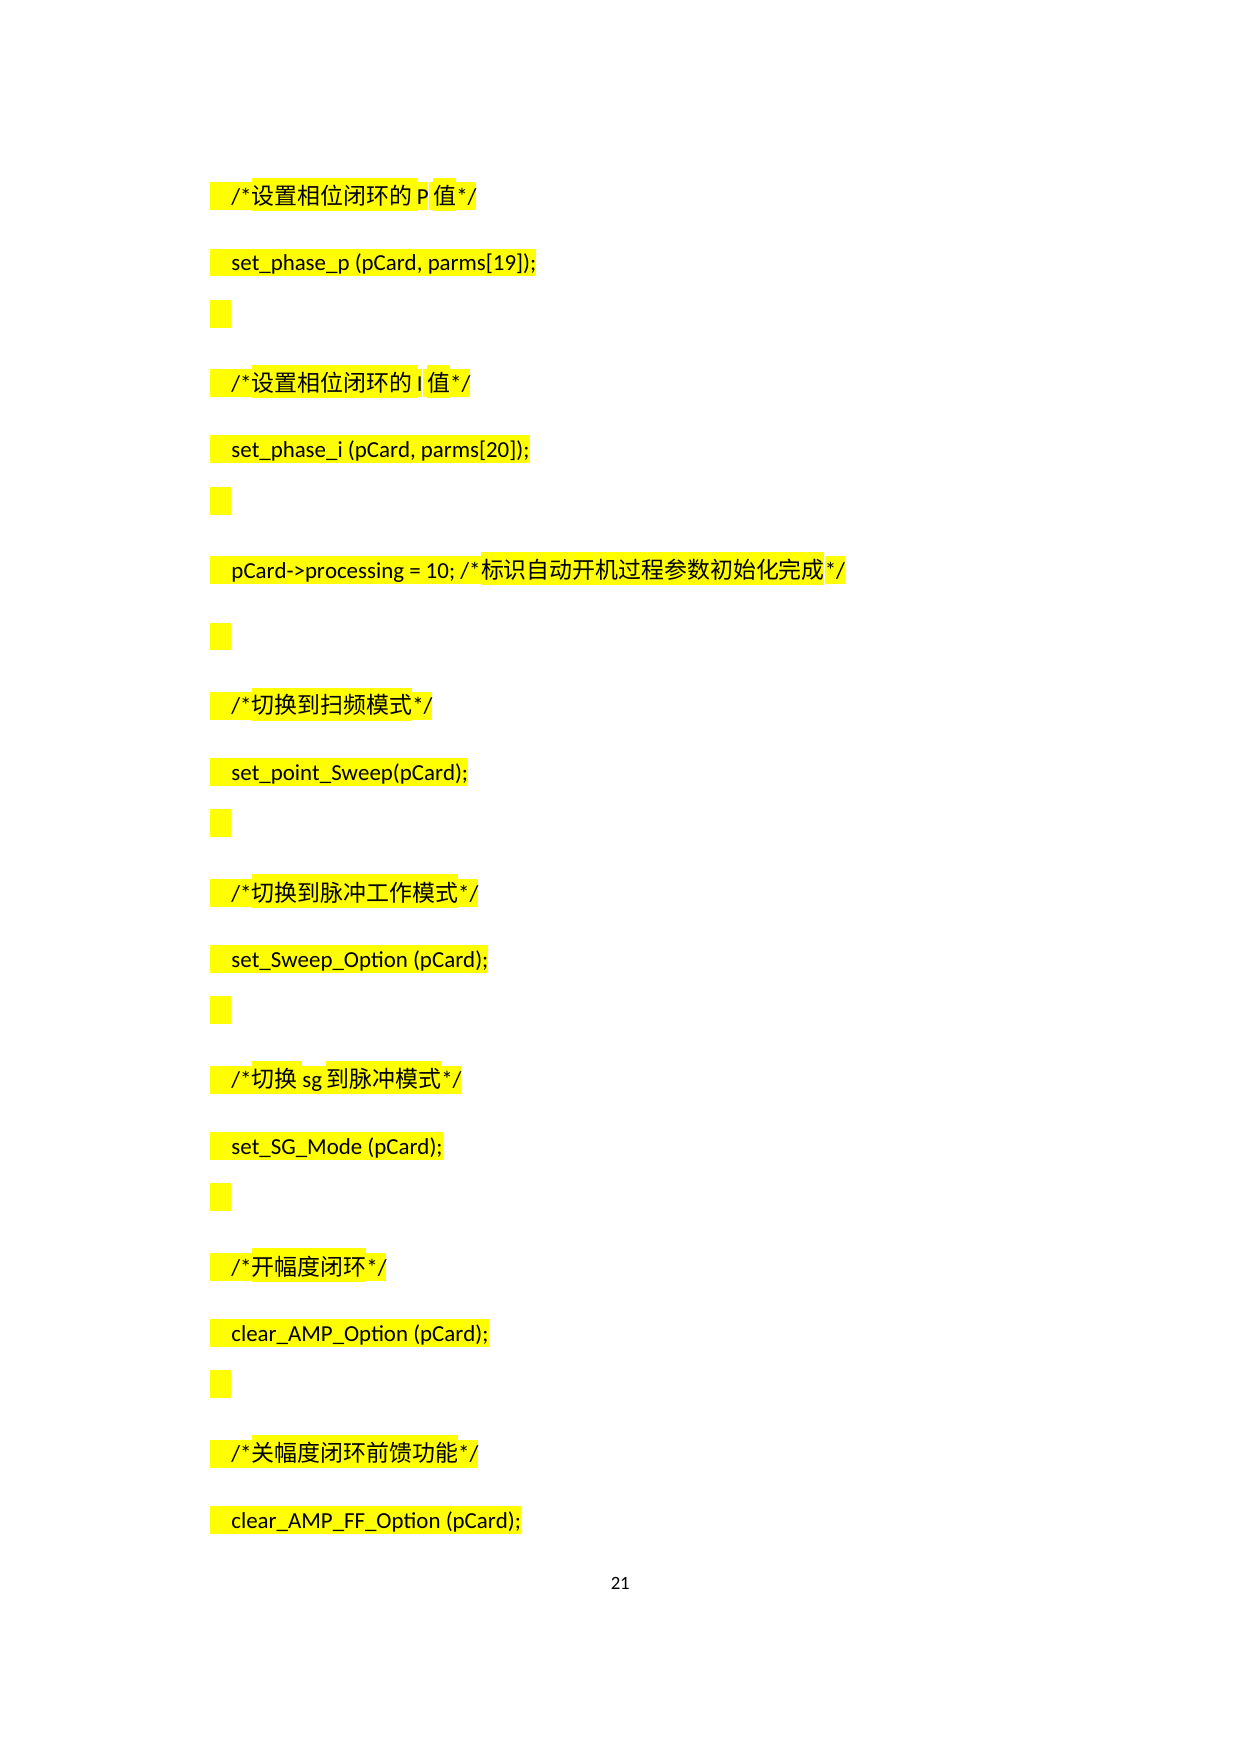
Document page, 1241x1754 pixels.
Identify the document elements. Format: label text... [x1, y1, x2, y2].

text set_SG_Mode (pCard); [210, 1130, 1053, 1162]
text /*切换到脉冲工作模式*/ [210, 858, 1053, 923]
text set_phase_p (pCard, parms[19]); [210, 246, 1053, 279]
text pCard->processing = 10; /*标识自动开机过程参数初始化完成*/ [210, 536, 1053, 601]
text clear_AMP_FF_Option (pCard); [210, 1504, 1053, 1536]
text set_Sweep_Option (pCard); [210, 943, 1053, 975]
text set_phase_i (pCard, parms[20]); [210, 433, 1053, 466]
text /*关幅度闭环前馈功能*/ [210, 1419, 1053, 1484]
text /*切换sg到脉冲模式*/ [210, 1046, 1053, 1111]
text /*设置相位闭环的P值*/ [210, 162, 1053, 227]
text clear_AMP_Option (pCard); [210, 1317, 1053, 1349]
text set_point_Sweep(pCard); [210, 756, 1053, 788]
text /*开幅度闭环*/ [210, 1232, 1053, 1297]
text /*设置相位闭环的I值*/ [210, 349, 1053, 414]
text /*切换到扫频模式*/ [210, 672, 1053, 737]
